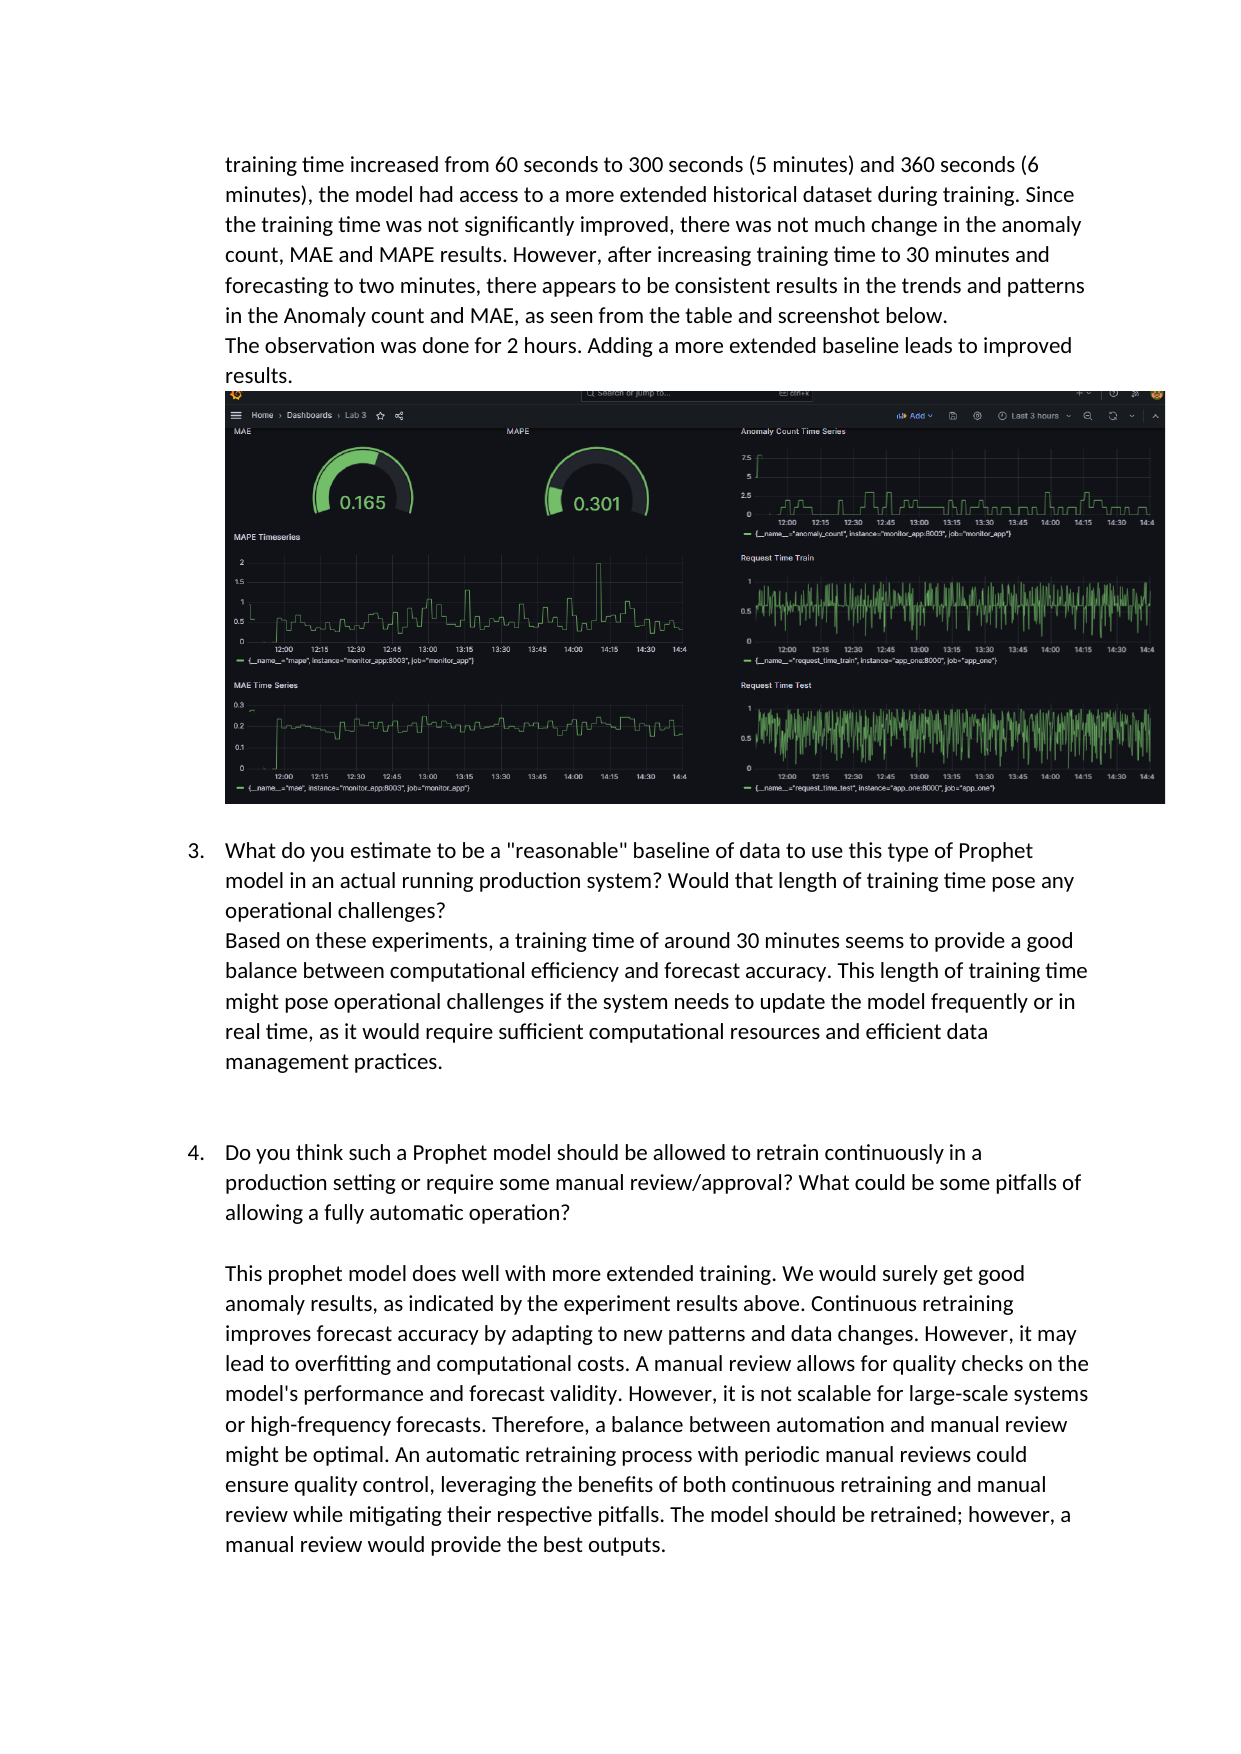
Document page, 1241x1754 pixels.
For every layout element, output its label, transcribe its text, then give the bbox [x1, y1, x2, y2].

list What do you estimate to be a "reasonable" baseline of data to use this type of Prophet model in an actual running production system? Would that length of training time pose any operational challenges? [187, 836, 1090, 924]
picture [225, 391, 1166, 804]
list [225, 150, 1090, 329]
list The observation was done for 2 hours. Adding a more extended baseline leads to improved results. [225, 331, 1090, 389]
list Do you think such a Prophet model should be allowed to retrain continuously in a production setting or require some manual review/approval? What could be some pitfalls of allowing a fully automatic operation? This prophet model does well with more extended training. We would surely get good anomaly results, as indicated by the experiment results above. Continuous retraining improves forecast accuracy by adapting to new patterns and data changes. However, it may lead to overfitting and computational costs. A manual review allows for quality checks on the model's performance and forecast validity. However, it is not scalable for large-scale systems or high-frequency forecasts. Therefore, a balance between automation and manual review might be optimal. An automatic retraining process with periodic manual reviews could ensure quality control, leveraging the benefits of both continuous retraining and manual review while mitigating their respective pitfalls. The model should be retrained; however, a manual review would provide the best outputs. [187, 1138, 1090, 1559]
list Based on these experiments, a training time of around 30 minutes seems to provide a good balance between computational efficiency and forecast accuracy. This length of training time might pose operational challenges if the system needs to update the model frequently or in real time, as it would require sufficient computational resources and efficient data management practices. [225, 926, 1090, 1075]
